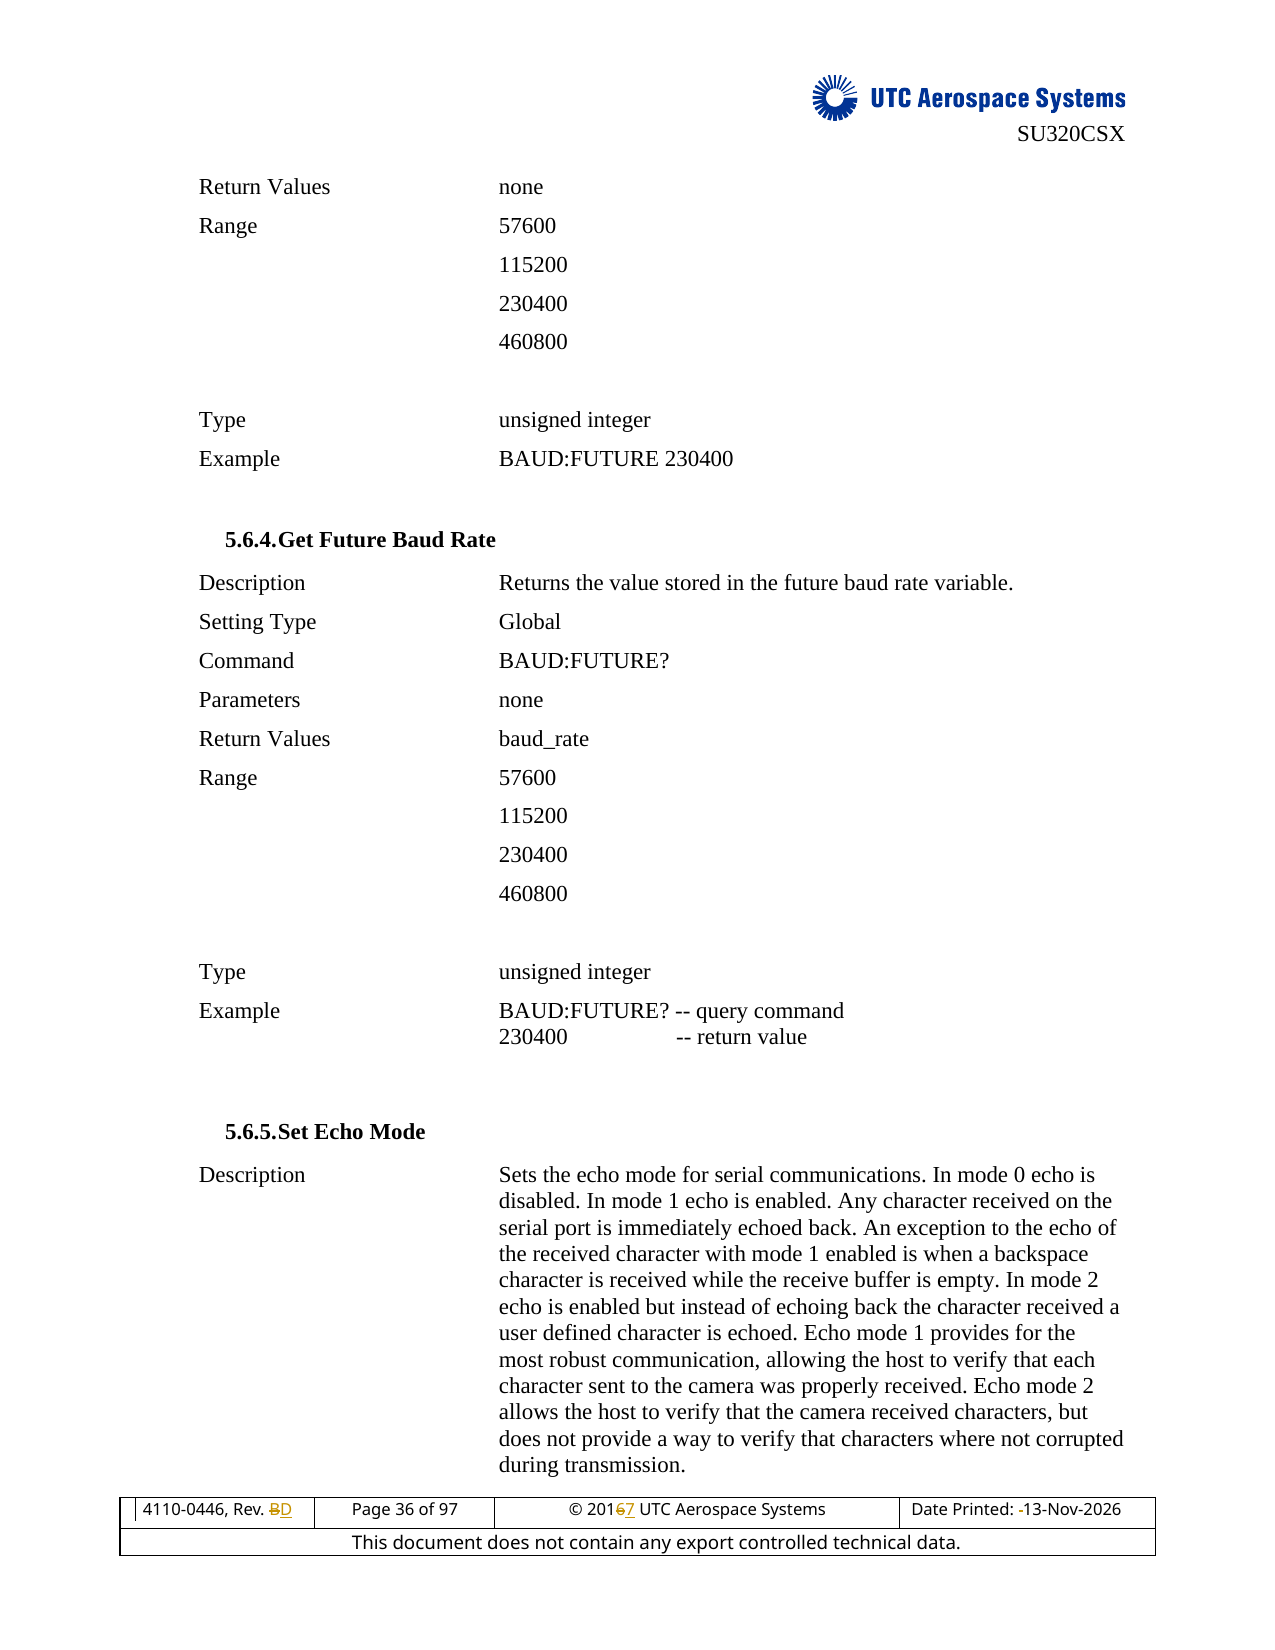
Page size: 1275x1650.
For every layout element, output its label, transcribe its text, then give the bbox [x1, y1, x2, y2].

table_cell BAUD:FUTURE? -- query command 230400 -- return value [488, 997, 1136, 1076]
table_cell Type [188, 406, 487, 445]
table_header Description [188, 1161, 487, 1490]
table_cell none [488, 686, 1136, 725]
table_cell 57600 115200 230400 460800 [488, 212, 1136, 406]
table_cell Setting Type [188, 608, 487, 647]
table_cell Range [188, 764, 487, 958]
table_cell Return Values [188, 725, 487, 763]
list Get Future Baud Rate [225, 527, 1125, 553]
table_header Sets the echo mode for serial communications. In mode 0 echo is disabled. In mode 1 echo is enabled. Any character received on the serial port is immediately echoed back. An exception to the echo of the received character with mode 1 enabled is when a backspace character is received while the receive buffer is empty. In mode 2 echo is enabled but instead of echoing back the character received a user defined character is echoed. Echo mode 1 provides for the most robust communication, allowing the host to verify that each character sent to the camera was properly received. Echo mode 2 allows the host to verify that the camera received characters, but does not provide a way to verify that characters where not corrupted during transmission. [488, 1161, 1136, 1490]
table_cell BAUD:FUTURE 230400 [488, 445, 1136, 484]
table_cell Range [188, 212, 487, 406]
table_header Returns the value stored in the future baud rate variable. [488, 569, 1136, 608]
table_header Description [188, 569, 487, 608]
table_cell Command [188, 647, 487, 686]
table_cell Example [188, 445, 487, 484]
table_cell BAUD:FUTURE? [488, 647, 1136, 686]
table_cell unsigned integer [488, 406, 1136, 445]
table_cell baud_rate [488, 725, 1136, 763]
picture [812, 75, 1125, 121]
table_cell unsigned integer [488, 958, 1136, 997]
table_cell Example [188, 997, 487, 1076]
table_cell Type [188, 958, 487, 997]
table_cell Return Values [188, 173, 487, 212]
table_cell none [488, 173, 1136, 212]
list Set Echo Mode [225, 1118, 1125, 1145]
table_cell Parameters [188, 686, 487, 725]
table_cell Global [488, 608, 1136, 647]
table_cell 57600 115200 230400 460800 [488, 764, 1136, 958]
